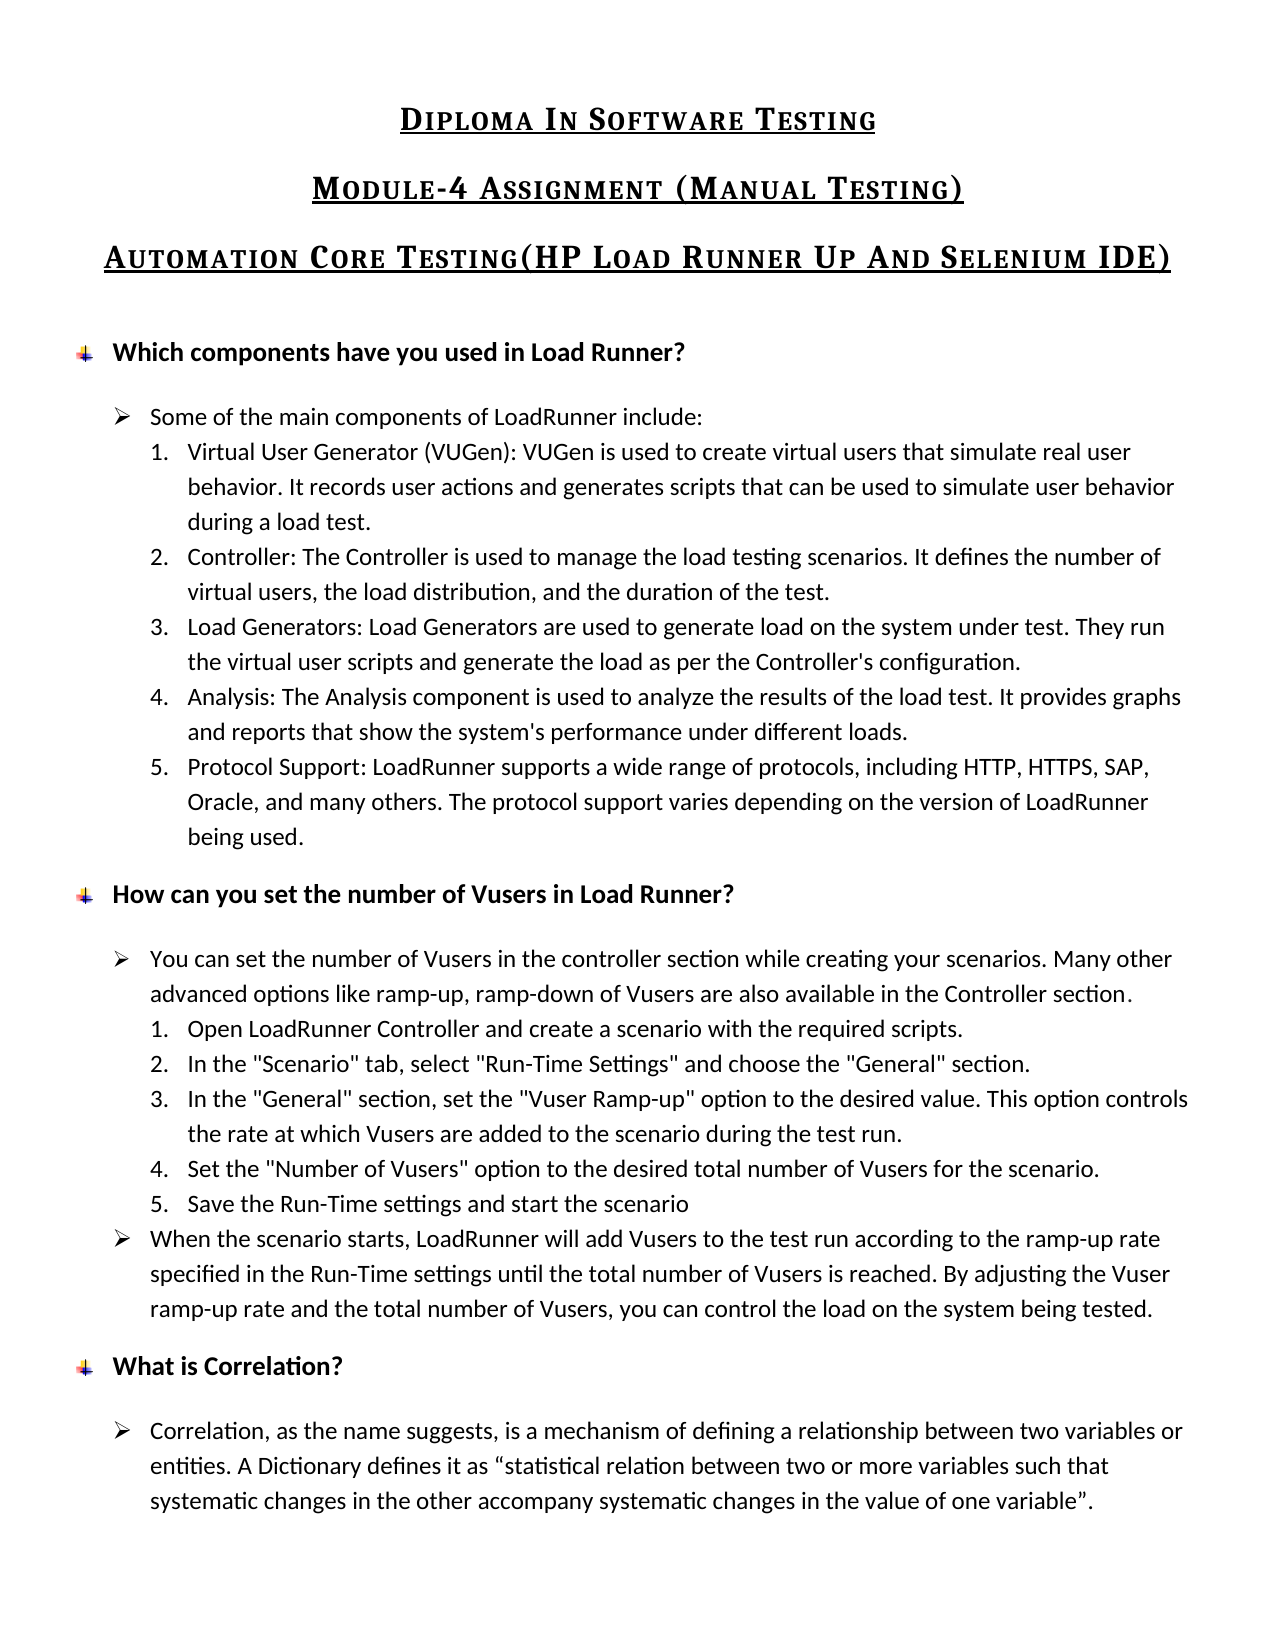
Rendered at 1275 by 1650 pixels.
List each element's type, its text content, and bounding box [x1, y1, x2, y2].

list Load Generators: Load Generators are used to generate load on the system under test. They run the virtual user scripts and generate the load as per the Controller's configuration. [150, 611, 1200, 677]
subtitle How can you set the number of Vusers in Load Runner? [75, 877, 1200, 910]
subtitle Diploma In Software Testing [75, 100, 1200, 138]
picture [76, 344, 93, 362]
list Virtual User Generator (VUGen): VUGen is used to create virtual users that simulate real user behavior. It records user actions and generates scripts that can be used to simulate user behavior during a load test. [150, 436, 1200, 537]
list Save the Run-Time settings and start the scenario [150, 1188, 1200, 1219]
list You can set the number of Vusers in the controller section while creating your scenarios. Many other advanced options like ramp-up, ramp-down of Vusers are also available in the Controller section. [112, 943, 1200, 1009]
list In the "Scenario" tab, select "Run-Time Settings" and choose the "General" section. [150, 1048, 1200, 1079]
list Open LoadRunner Controller and create a scenario with the required scripts. [150, 1013, 1200, 1044]
list In the "General" section, set the "Vuser Ramp-up" option to the desired value. This option controls the rate at which Vusers are added to the scenario during the test run. [150, 1083, 1200, 1149]
list When the scenario starts, LoadRunner will add Vusers to the test run according to the ramp-up rate specified in the Run-Time settings until the total number of Vusers is reached. By adjusting the Vuser ramp-up rate and the total number of Vusers, you can control the load on the system being tested. [112, 1223, 1200, 1324]
subtitle Automation Core Testing(HP Load Runner Up And Selenium IDE) [75, 238, 1200, 276]
list Controller: The Controller is used to manage the load testing scenarios. It defines the number of virtual users, the load distribution, and the duration of the test. [150, 541, 1200, 607]
list Set the "Number of Vusers" option to the desired total number of Vusers for the scenario. [150, 1153, 1200, 1184]
list Some of the main components of LoadRunner include: [112, 401, 1200, 432]
picture [76, 1358, 93, 1376]
subtitle Module-4 Assignment (Manual Testing) [75, 169, 1200, 207]
subtitle Which components have you used in Load Runner? [75, 335, 1200, 368]
subtitle What is Correlation? [75, 1349, 1200, 1382]
list Correlation, as the name suggests, is a mechanism of defining a relationship between two variables or entities. A Dictionary defines it as “statistical relation between two or more variables such that systematic changes in the other accompany systematic changes in the value of one variable”. [112, 1415, 1200, 1516]
list Protocol Support: LoadRunner supports a wide range of protocols, including HTTP, HTTPS, SAP, Oracle, and many others. The protocol support varies depending on the version of LoadRunner being used. [150, 751, 1200, 852]
list Analysis: The Analysis component is used to analyze the results of the load test. It provides graphs and reports that show the system's performance under different loads. [150, 681, 1200, 747]
picture [76, 886, 93, 904]
